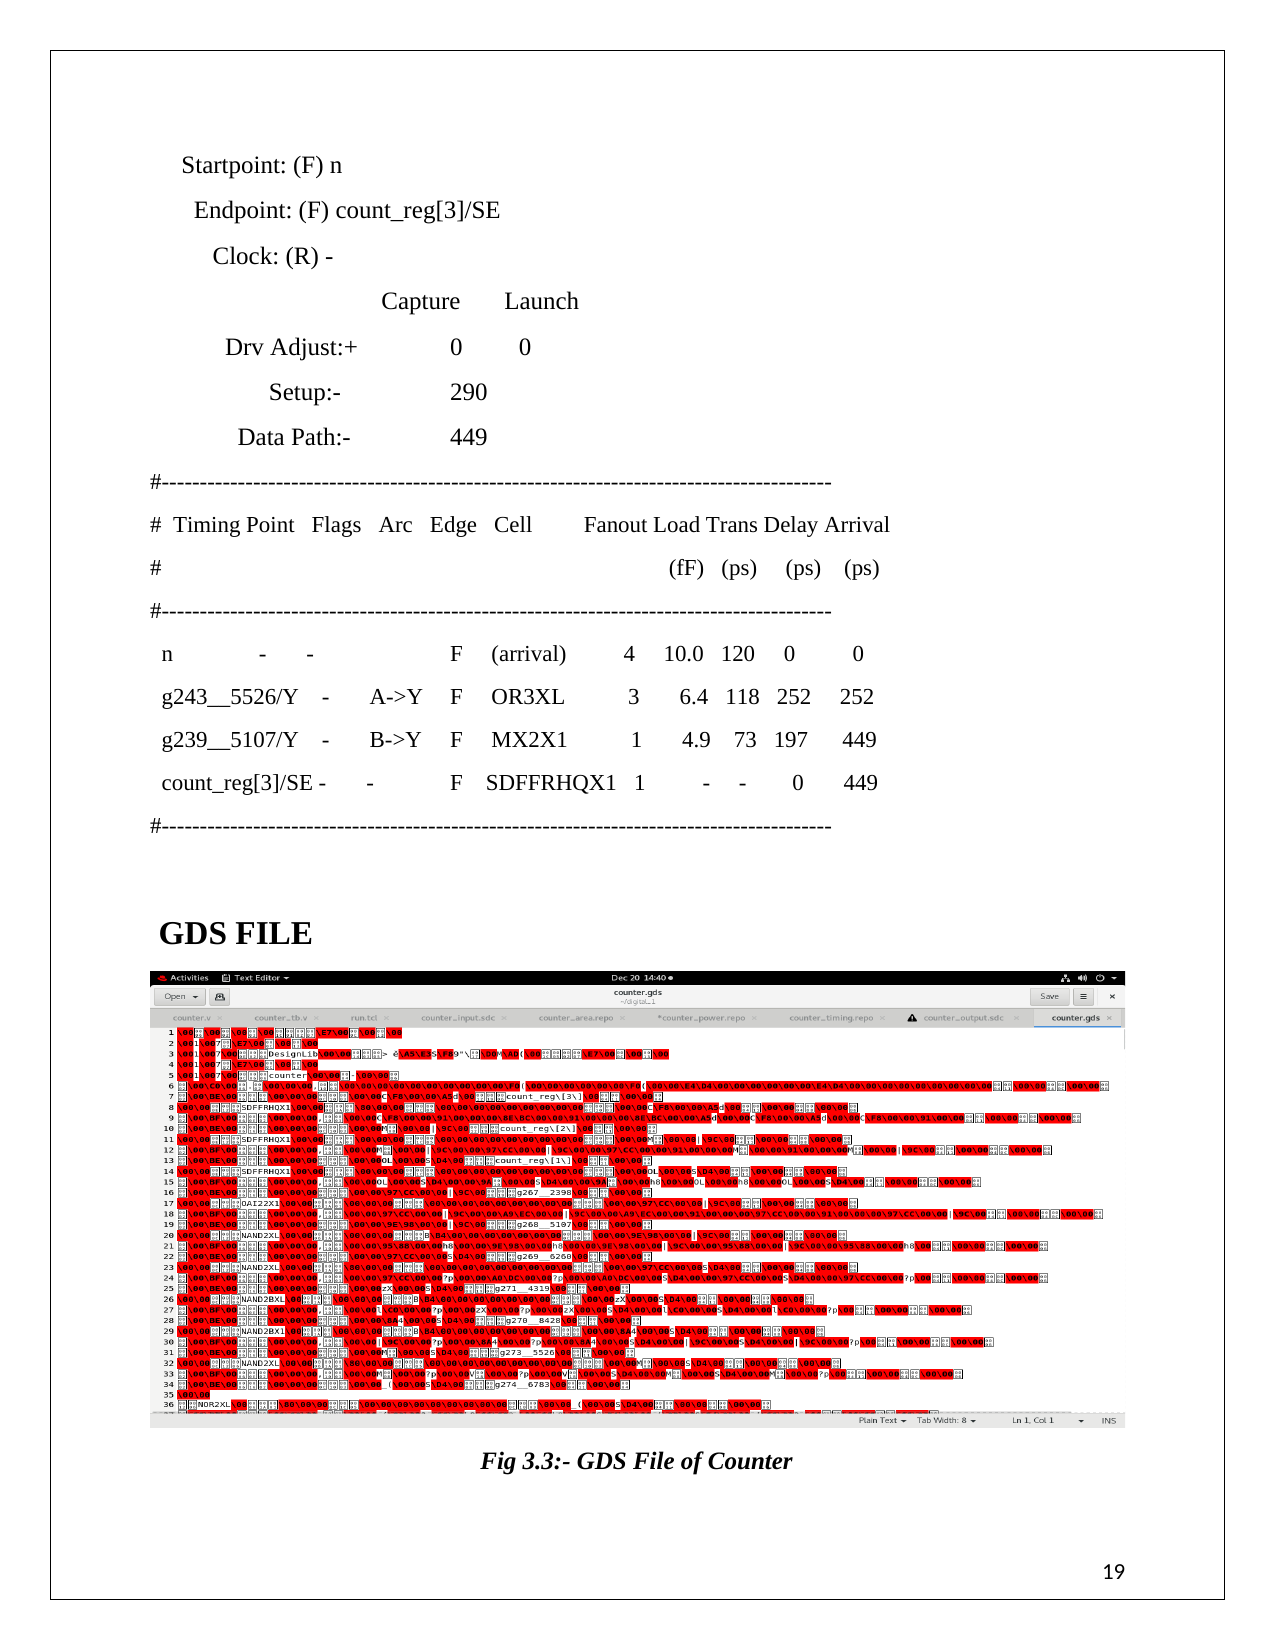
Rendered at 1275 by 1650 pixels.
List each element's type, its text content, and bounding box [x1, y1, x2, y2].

text Startpoint: (F) n [150, 150, 1125, 179]
text g243__5526/Y - A->Y F OR3XL 3 6.4 118 252 252 [150, 683, 1125, 709]
text n - - F (arrival) 4 10.0 120 0 0 [150, 640, 1125, 666]
text Capture Launch [150, 286, 1125, 315]
text #---------------------------------------------------------------------------------------- [150, 812, 1125, 838]
text Drv Adjust:+ 0 0 [150, 332, 1125, 360]
text Setup:- 290 [150, 377, 1125, 406]
text # Timing Point Flags Arc Edge Cell Fanout Load Trans Delay Arrival [150, 511, 1125, 537]
text Endpoint: (F) count_reg[3]/SE [150, 195, 1125, 224]
text Data Path:- 449 [150, 422, 1125, 451]
text count_reg[3]/SE - - F SDFFRHQX1 1 - - 0 449 [150, 769, 1125, 795]
text g239__5107/Y - B->Y F MX2X1 1 4.9 73 197 449 [150, 726, 1125, 752]
text #---------------------------------------------------------------------------------------- [150, 597, 1125, 623]
text GDS FILE [150, 913, 1125, 951]
text #---------------------------------------------------------------------------------------- [150, 468, 1125, 494]
text # (fF) (ps) (ps) (ps) [150, 554, 1125, 580]
text Clock: (R) - [150, 241, 1125, 269]
picture [150, 971, 1125, 1428]
text Fig 3.3:- GDS File of Counter [150, 1446, 1125, 1475]
